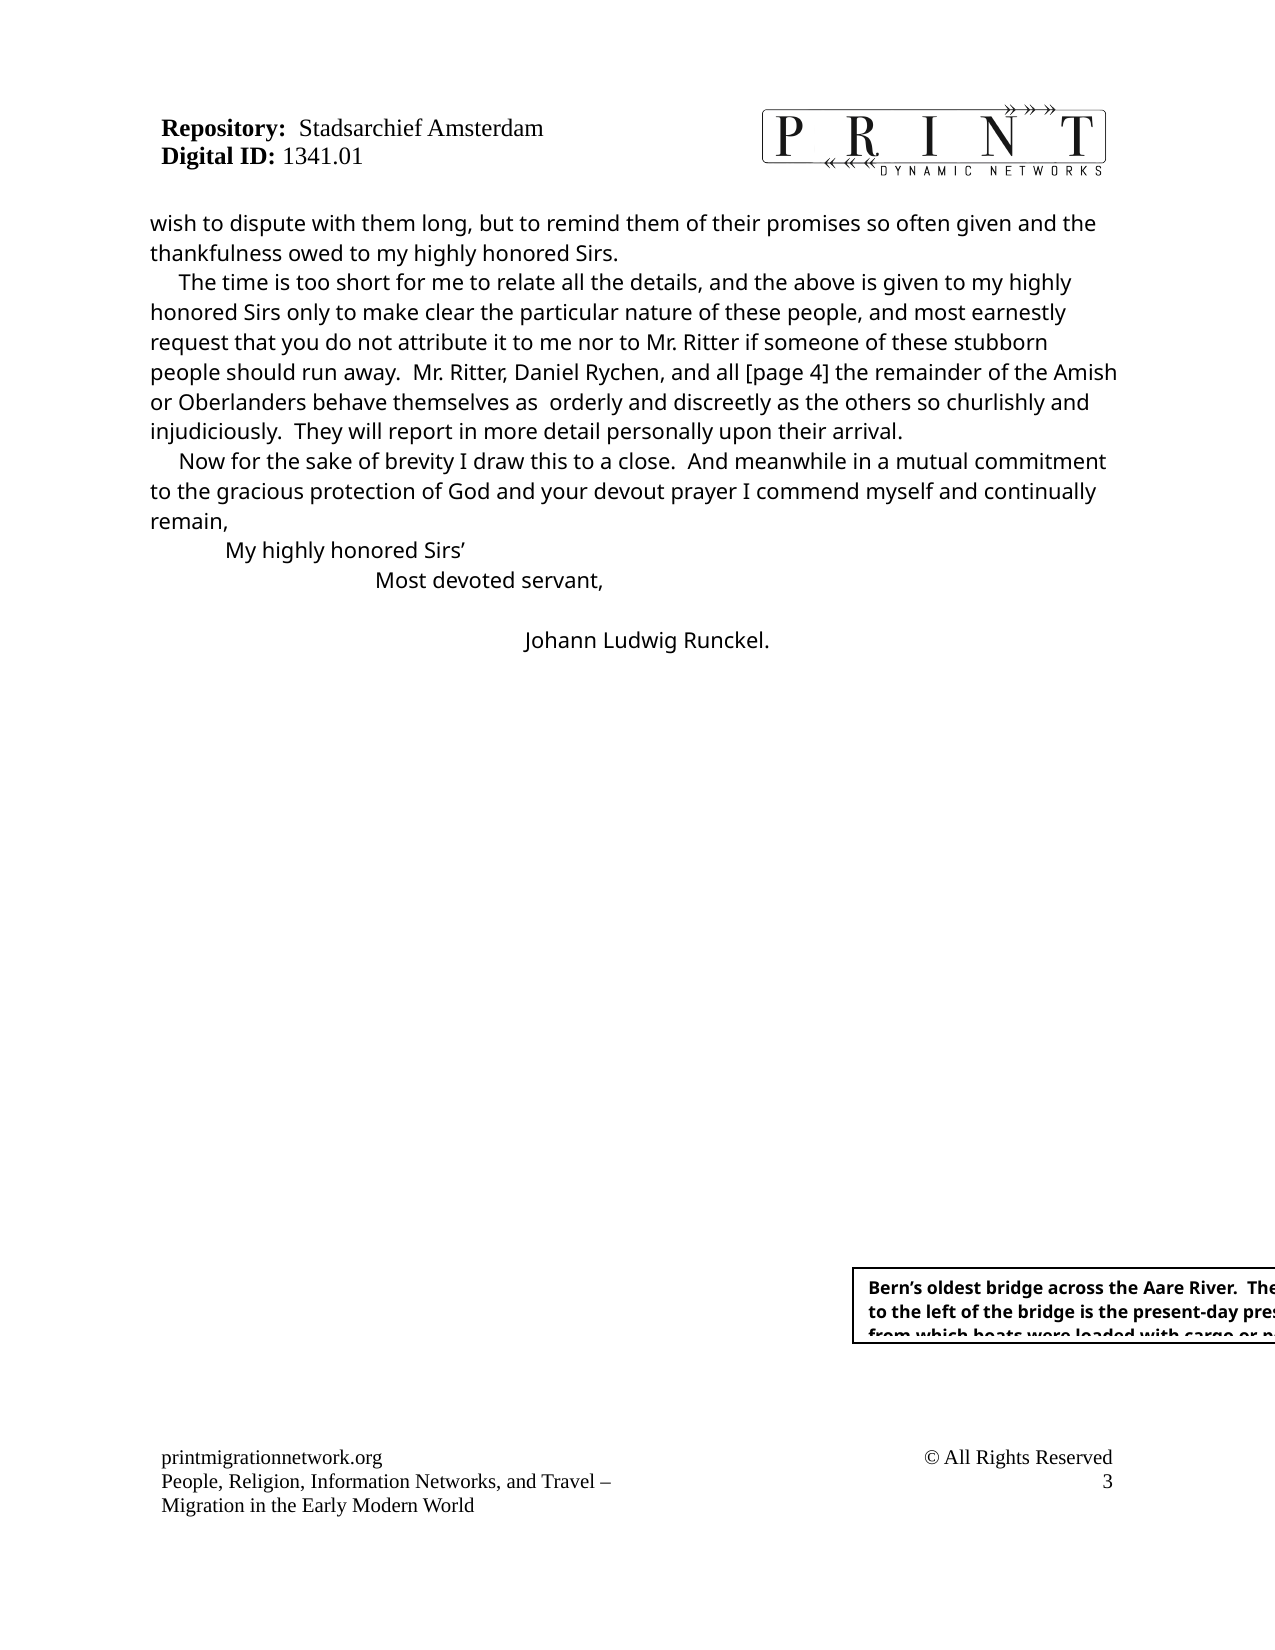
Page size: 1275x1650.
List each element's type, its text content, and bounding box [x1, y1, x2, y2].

text Johann Ludwig Runckel. [150, 625, 1125, 655]
text wish to dispute with them long, but to remind them of their promises so often given and the thankfulness owed to my highly honored Sirs. [150, 208, 1125, 267]
text Most devoted servant, [150, 565, 1125, 595]
picture [755, 103, 1113, 179]
text My highly honored Sirs’ [150, 536, 1125, 565]
text The time is too short for me to relate all the details, and the above is given to my highly honored Sirs only to make clear the particular nature of these people, and most earnestly request that you do not attribute it to me nor to Mr. Ritter if someone of these stubborn people should run away. Mr. Ritter, Daniel Rychen, and all [page 4] the remainder of the Amish or Oberlanders behave themselves as orderly and discreetly as the others so churlishly and injudiciously. They will report in more detail personally upon their arrival. [150, 267, 1125, 446]
text Now for the sake of brevity I draw this to a close. And meanwhile in a mutual commitment to the gracious protection of God and your devout prayer I commend myself and continually remain, [150, 446, 1125, 536]
